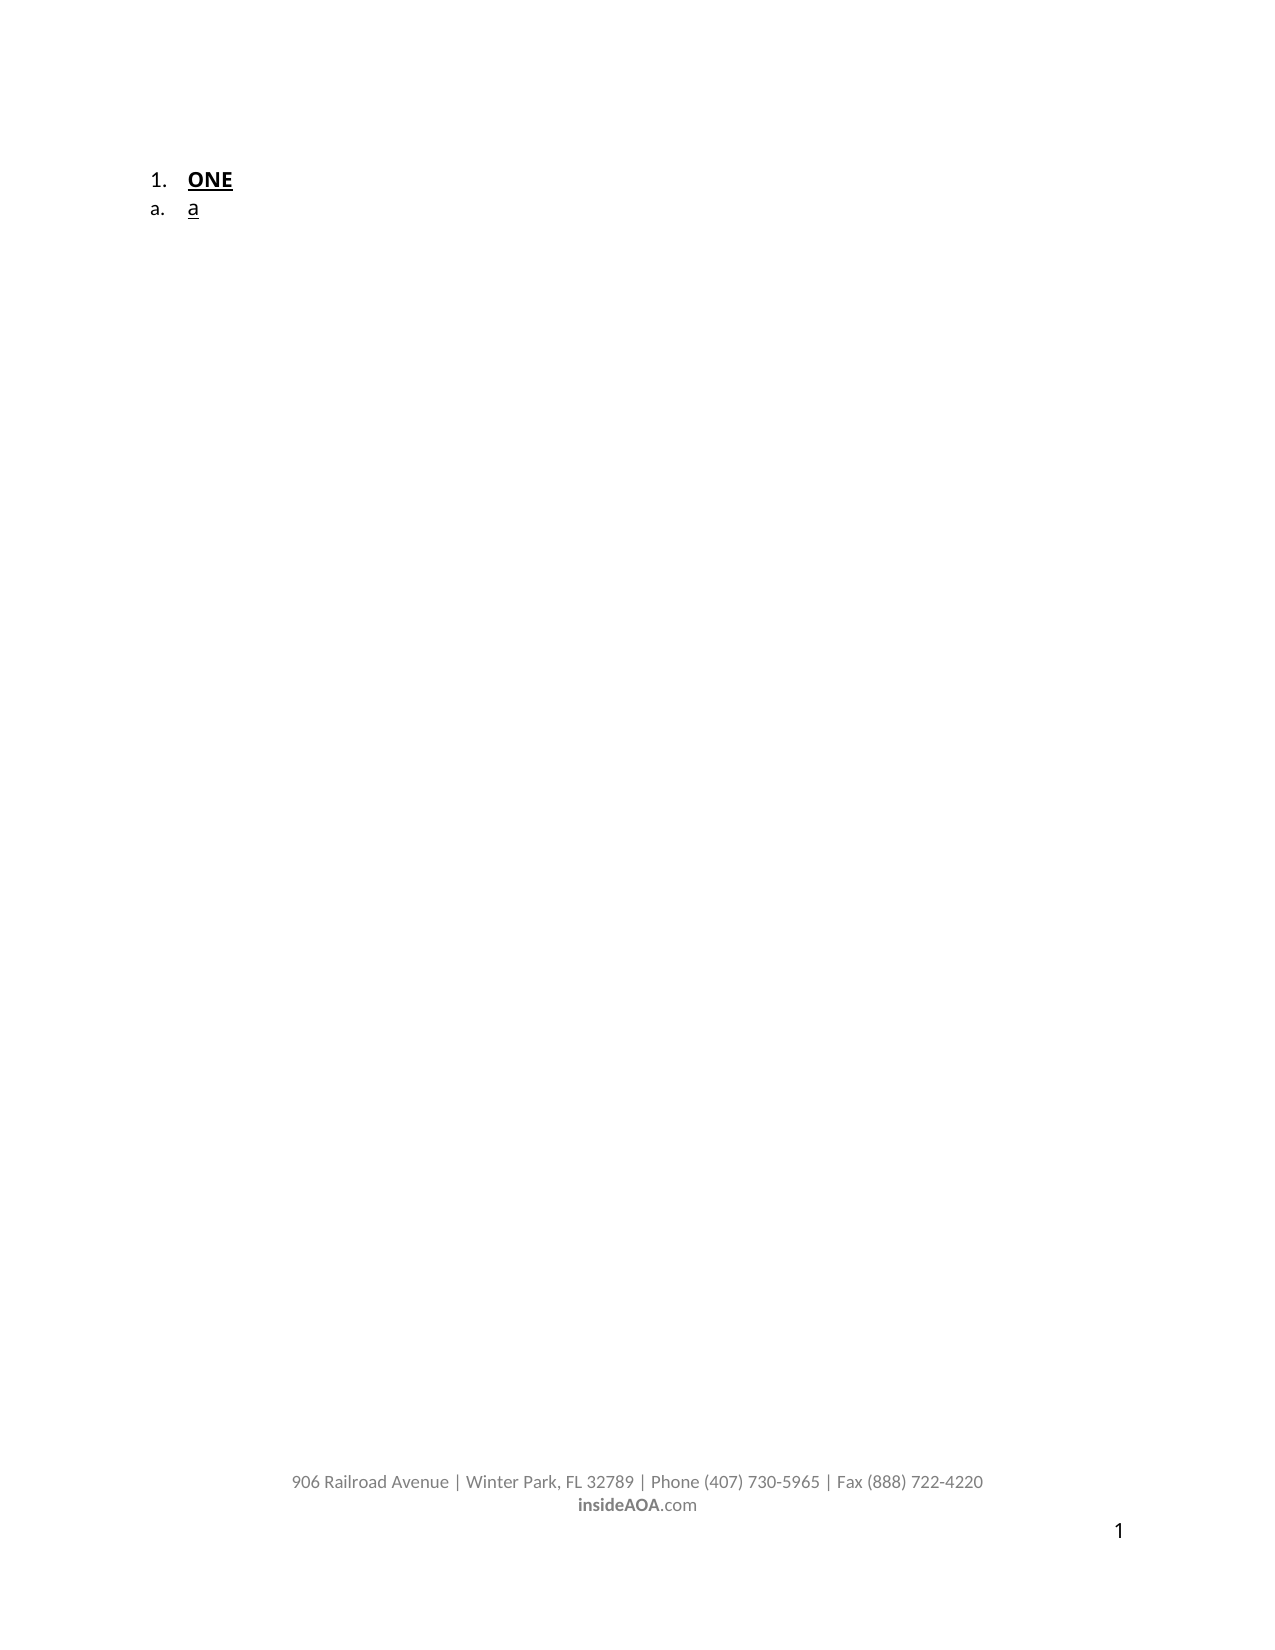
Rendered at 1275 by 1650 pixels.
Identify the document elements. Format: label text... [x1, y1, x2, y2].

list a [150, 193, 1125, 222]
list ONE [150, 165, 1125, 193]
